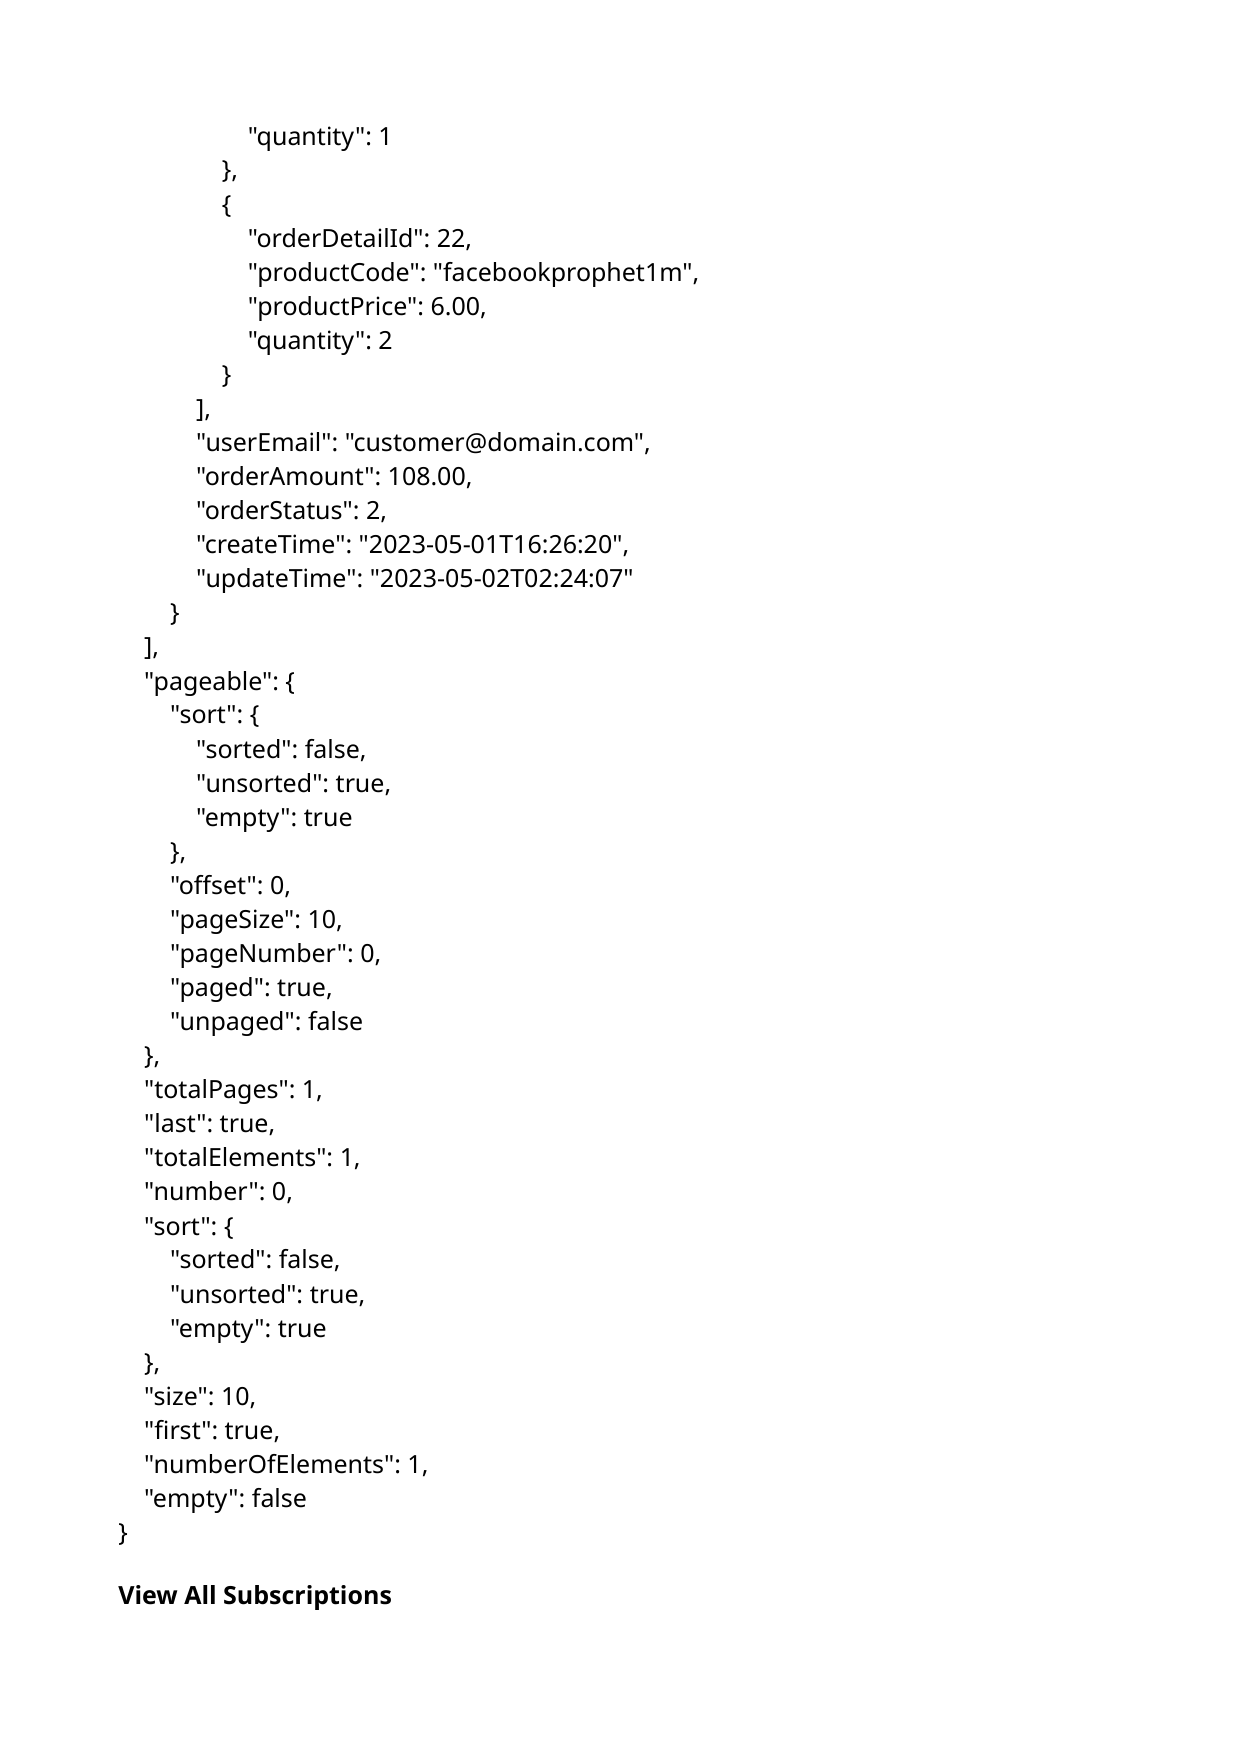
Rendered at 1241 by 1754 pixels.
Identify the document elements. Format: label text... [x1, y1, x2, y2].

text }, [118, 1344, 1122, 1378]
text "empty": false [118, 1481, 1122, 1515]
text }, [118, 833, 1122, 867]
text "orderAmount": 108.00, [118, 459, 1122, 493]
text "sort": { [118, 697, 1122, 731]
text "sorted": false, [118, 1242, 1122, 1276]
text "unsorted": true, [118, 1276, 1122, 1310]
text "first": true, [118, 1412, 1122, 1447]
text "productPrice": 6.00, [118, 288, 1122, 322]
text "sorted": false, [118, 731, 1122, 765]
text "orderDetailId": 22, [118, 220, 1122, 254]
text View All Subscriptions [118, 1577, 1122, 1612]
text { [118, 186, 1122, 220]
text "sort": { [118, 1208, 1122, 1242]
text "empty": true [118, 1310, 1122, 1344]
text "unsorted": true, [118, 765, 1122, 799]
text "quantity": 1 [118, 118, 1122, 152]
text ], [118, 391, 1122, 425]
text "numberOfElements": 1, [118, 1447, 1122, 1481]
text "orderStatus": 2, [118, 493, 1122, 527]
text "pageable": { [118, 663, 1122, 697]
text "totalElements": 1, [118, 1140, 1122, 1174]
text "pageSize": 10, [118, 902, 1122, 936]
text "number": 0, [118, 1174, 1122, 1208]
text "userEmail": "customer@domain.com", [118, 425, 1122, 459]
text "pageNumber": 0, [118, 936, 1122, 970]
text } [118, 357, 1122, 391]
text "size": 10, [118, 1378, 1122, 1412]
text "offset": 0, [118, 867, 1122, 902]
text "unpaged": false [118, 1004, 1122, 1038]
text } [118, 1515, 1122, 1549]
text "createTime": "2023-05-01T16:26:20", [118, 527, 1122, 561]
text "totalPages": 1, [118, 1072, 1122, 1106]
text "empty": true [118, 799, 1122, 833]
text "paged": true, [118, 970, 1122, 1004]
text "quantity": 2 [118, 322, 1122, 357]
text }, [118, 1038, 1122, 1072]
text } [118, 595, 1122, 629]
text "last": true, [118, 1106, 1122, 1140]
text "updateTime": "2023-05-02T02:24:07" [118, 561, 1122, 595]
text "productCode": "facebookprophet1m", [118, 254, 1122, 288]
text }, [118, 152, 1122, 186]
text ], [118, 629, 1122, 663]
